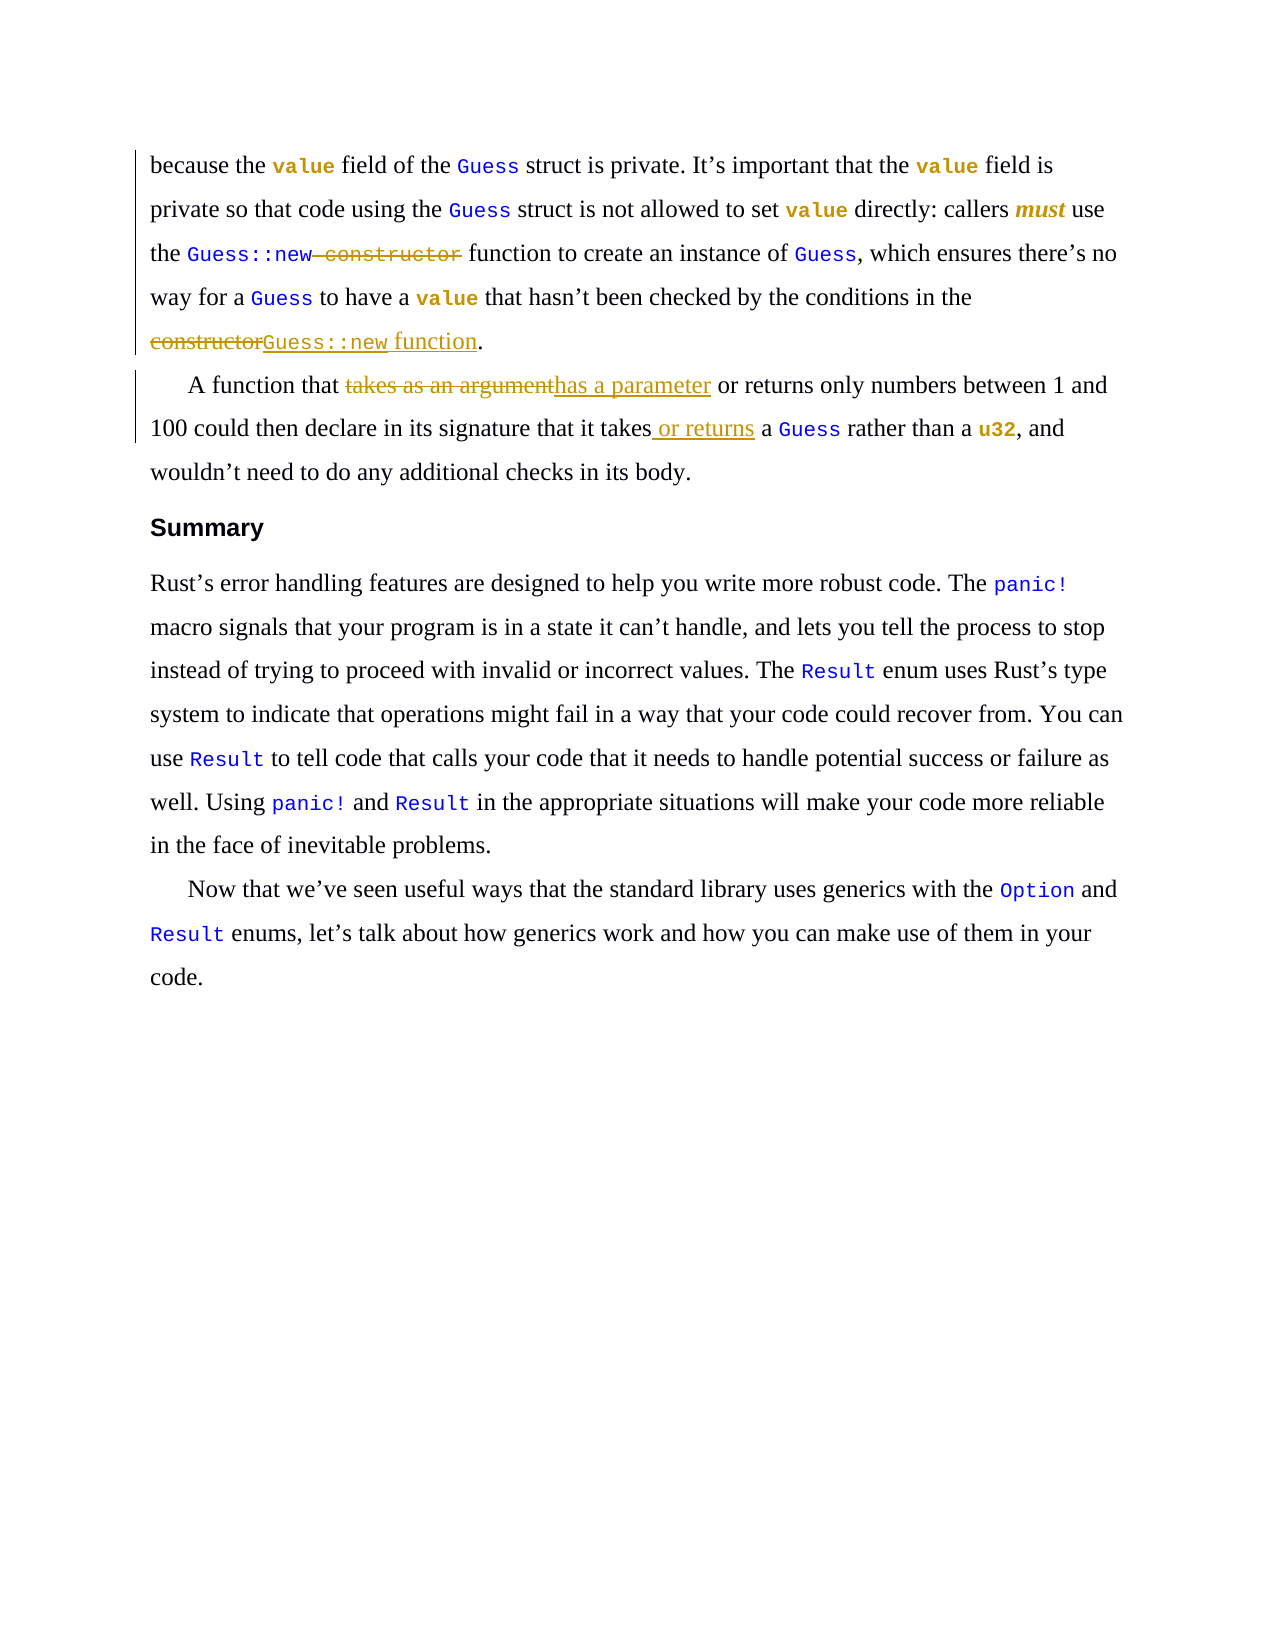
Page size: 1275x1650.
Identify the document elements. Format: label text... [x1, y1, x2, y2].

text Summary [150, 513, 1125, 542]
text Rust’s error handling features are designed to help you write more robust code. The panic! macro signals that your program is in a state it can’t handle, and lets you tell the process to stop instead of trying to proceed with invalid or incorrect values. The Result enum uses Rust’s type system to indicate that operations might fail in a way that your code could recover from. You can use Result to tell code that calls your code that it needs to handle potential success or failure as well. Using panic! and Result in the appropriate situations will make your code more reliable in the face of inevitable problems. [150, 568, 1125, 859]
text Now that we’ve seen useful ways that the standard library uses generics with the Option and Result enums, let’s talk about how generics work and how you can make use of them in your code. [150, 874, 1125, 990]
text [150, 150, 1125, 355]
text A function that or returns only numbers between 1 and 100 could then declare in its signature that it takes a Guess rather than a u32, and wouldn’t need to do any additional checks in its body. [150, 370, 1125, 486]
